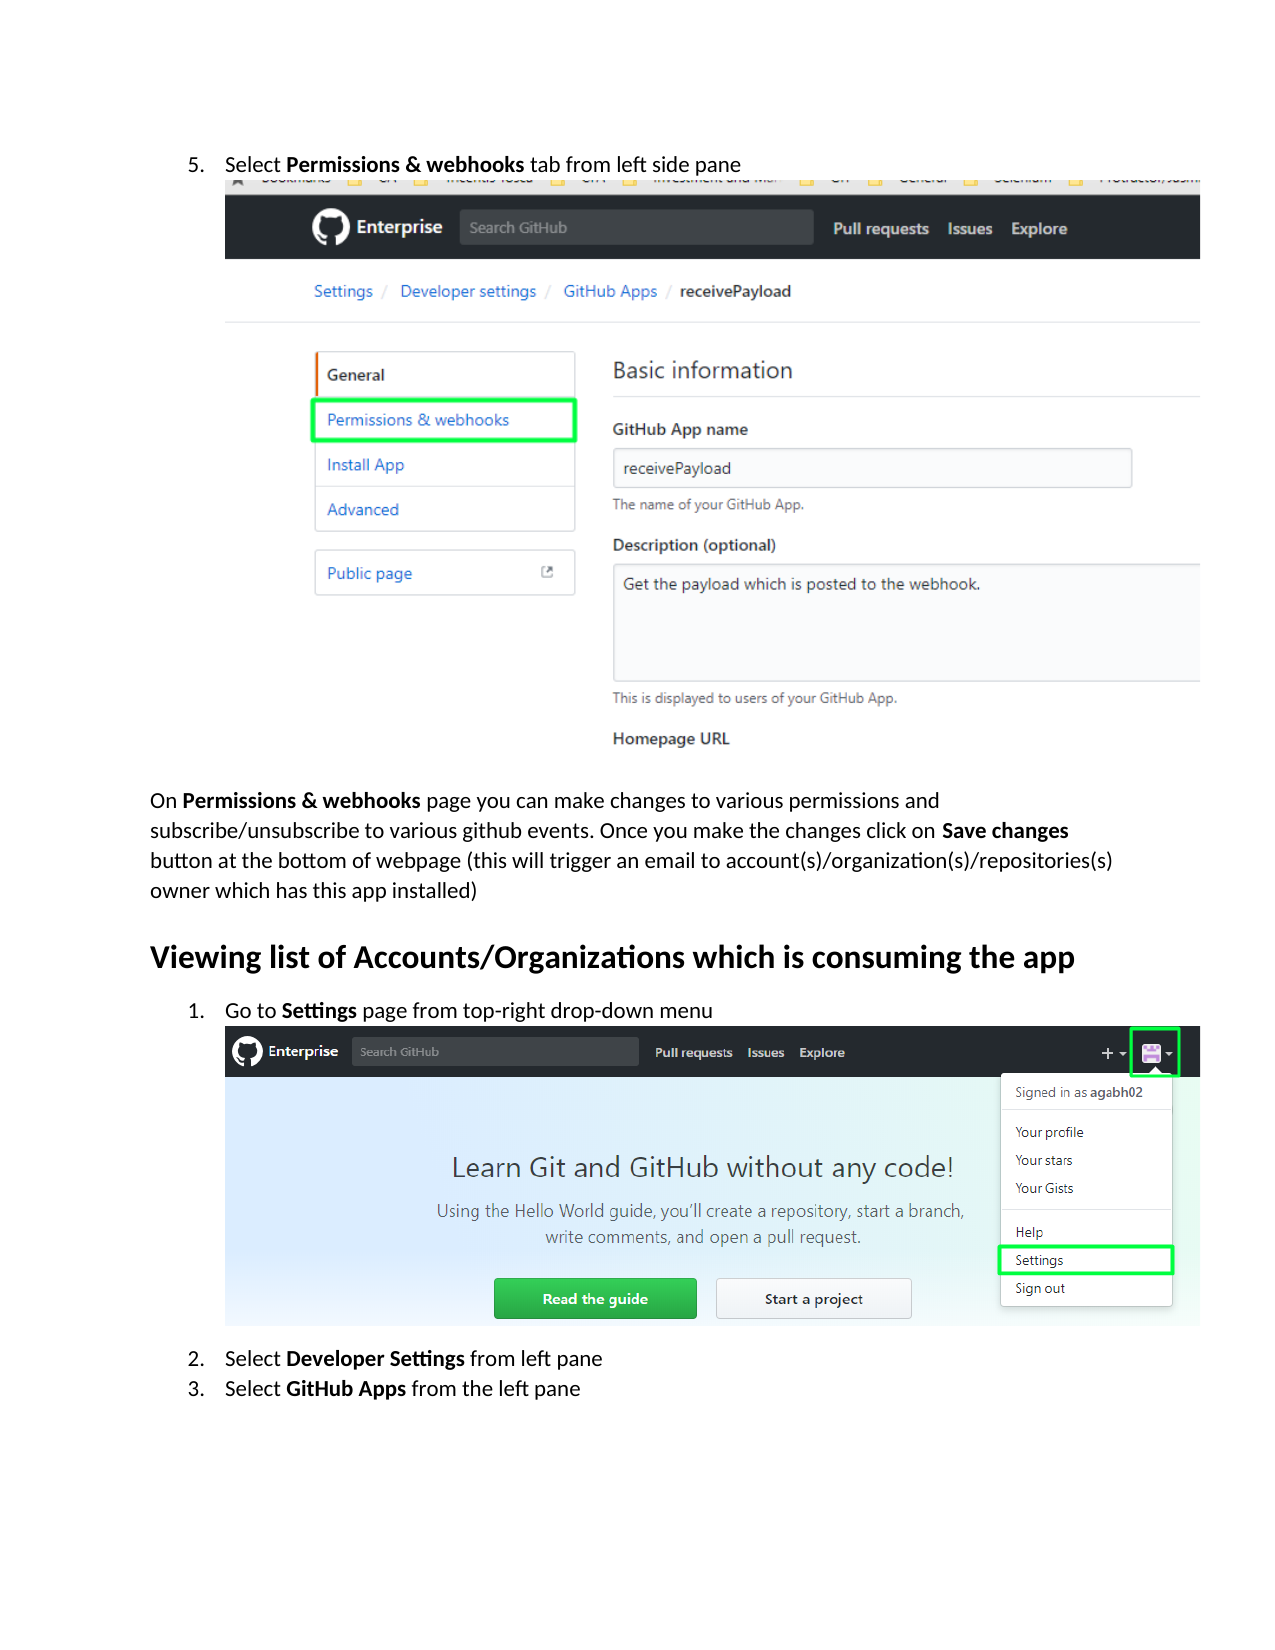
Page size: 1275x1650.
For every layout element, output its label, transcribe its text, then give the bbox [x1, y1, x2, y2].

picture [225, 180, 1200, 755]
list Select Developer Settings from left pane [187, 1344, 1125, 1372]
list Select GitHub Apps from the left pane [187, 1374, 1125, 1402]
picture [225, 1026, 1200, 1326]
text Viewing list of Accounts/Organizations which is consuming the app [150, 936, 1125, 976]
text On Permissions & webhooks page you can make changes to various permissions and subscribe/unsubscribe to various github events. Once you make the changes click on Save changes button at the bottom of webpage (this will trigger an email to account(s)/organization(s)/repositories(s) owner which has this app installed) [150, 786, 1125, 904]
